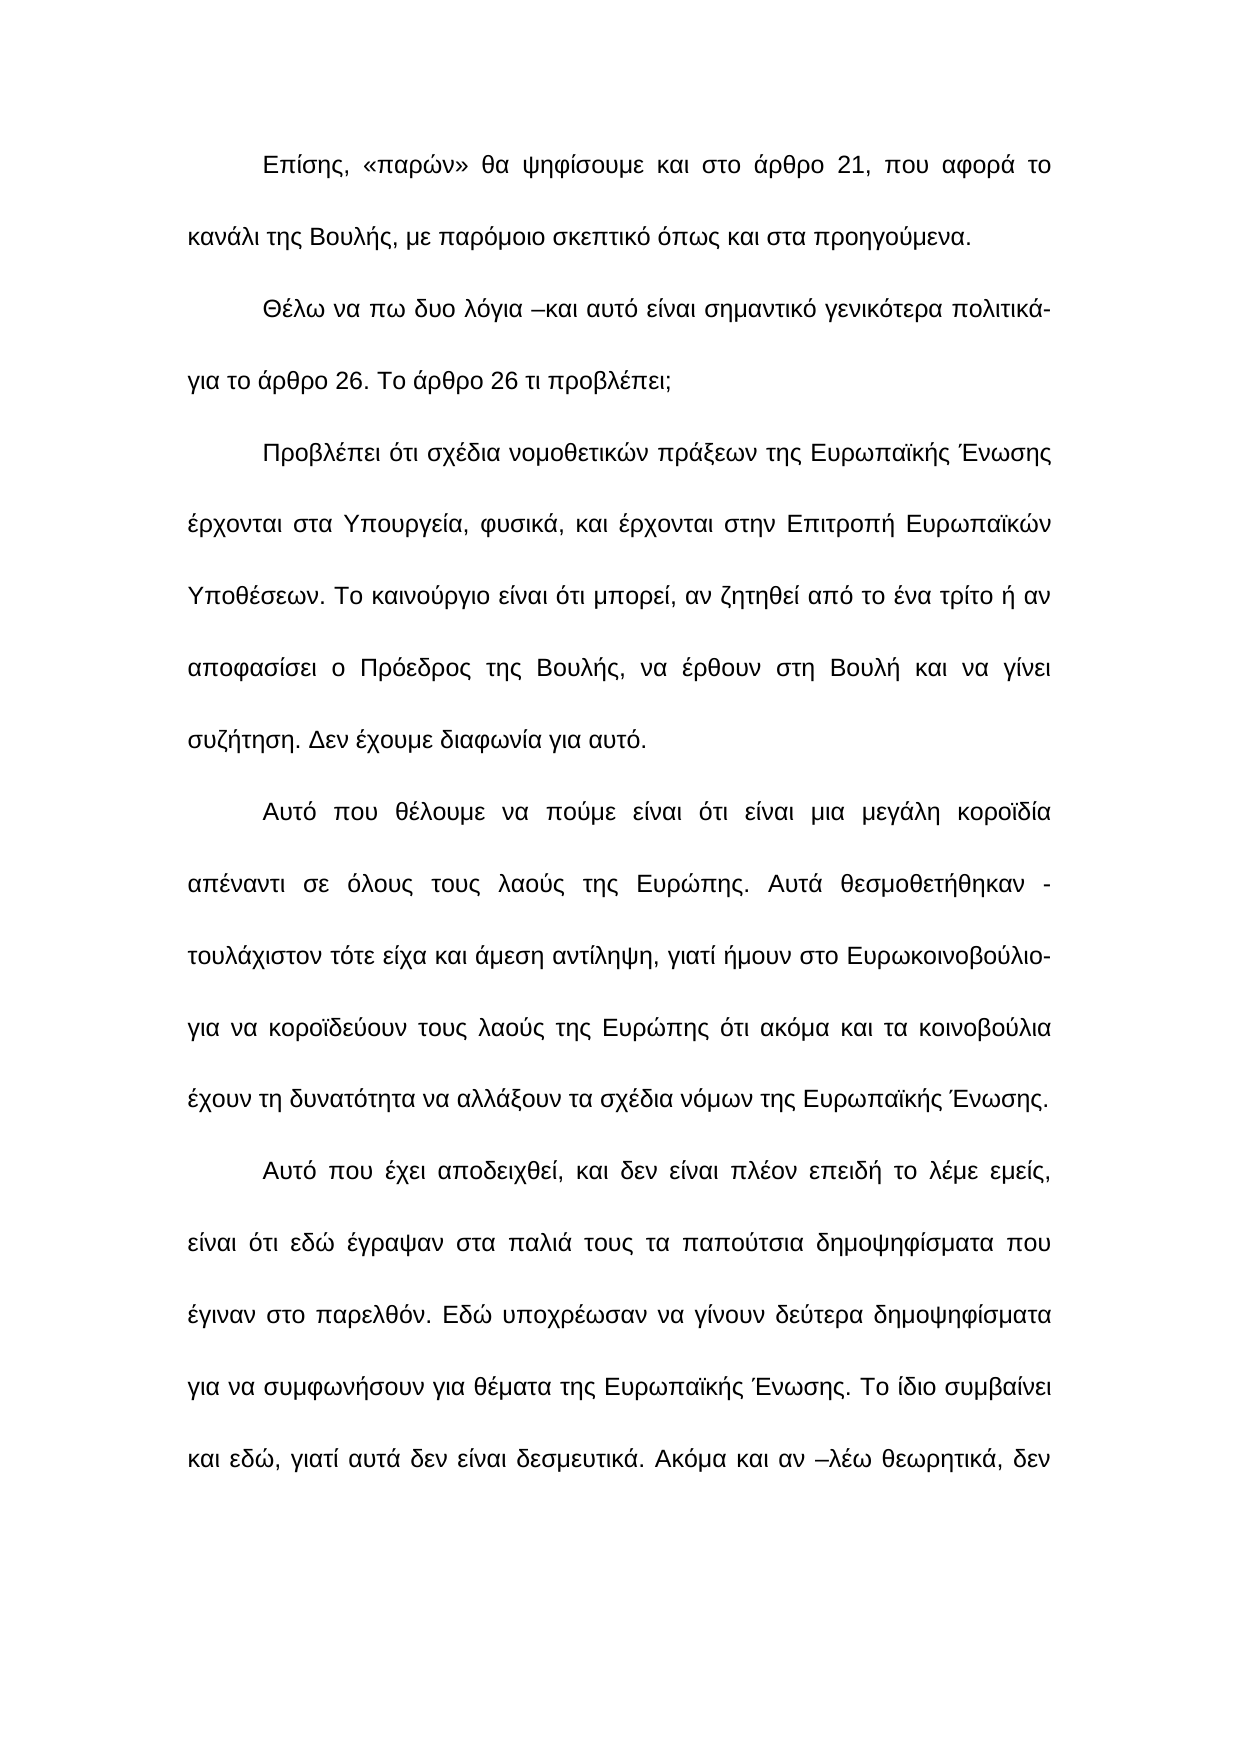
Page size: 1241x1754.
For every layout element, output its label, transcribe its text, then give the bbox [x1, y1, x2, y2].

text Θέλω να πω δυο λόγια –και αυτό είναι σημαντικό γενικότερα πολιτικά- για το άρθρο 26. Το άρθρο 26 τι προβλέπει; [187, 294, 1053, 394]
text Αυτό που θέλουμε να πούμε είναι ότι είναι μια μεγάλη κοροϊδία απέναντι σε όλους τους λαούς της Ευρώπης. Αυτά θεσμοθετήθηκαν -τουλάχιστον τότε είχα και άμεση αντίληψη, γιατί ήμουν στο Ευρωκοινοβούλιο- για να κοροϊδεύουν τους λαούς της Ευρώπης ότι ακόμα και τα κοινοβούλια έχουν τη δυνατότητα να αλλάξουν τα σχέδια νόμων της Ευρωπαϊκής Ένωσης. [187, 797, 1053, 1113]
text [187, 1156, 1053, 1472]
text Προβλέπει ότι σχέδια νομοθετικών πράξεων της Ευρωπαϊκής Ένωσης έρχονται στα Υπουργεία, φυσικά, και έρχονται στην Επιτροπή Ευρωπαϊκών Υποθέσεων. Το καινούργιο είναι ότι μπορεί, αν ζητηθεί από το ένα τρίτο ή αν αποφασίσει ο Πρόεδρος της Βουλής, να έρθουν στη Βουλή και να γίνει συζήτηση. Δεν έχουμε διαφωνία για αυτό. [187, 437, 1053, 754]
text Επίσης, «παρών» θα ψηφίσουμε και στο άρθρο 21, που αφορά το κανάλι της Βουλής, με παρόμοιο σκεπτικό όπως και στα προηγούμενα. [187, 150, 1053, 251]
